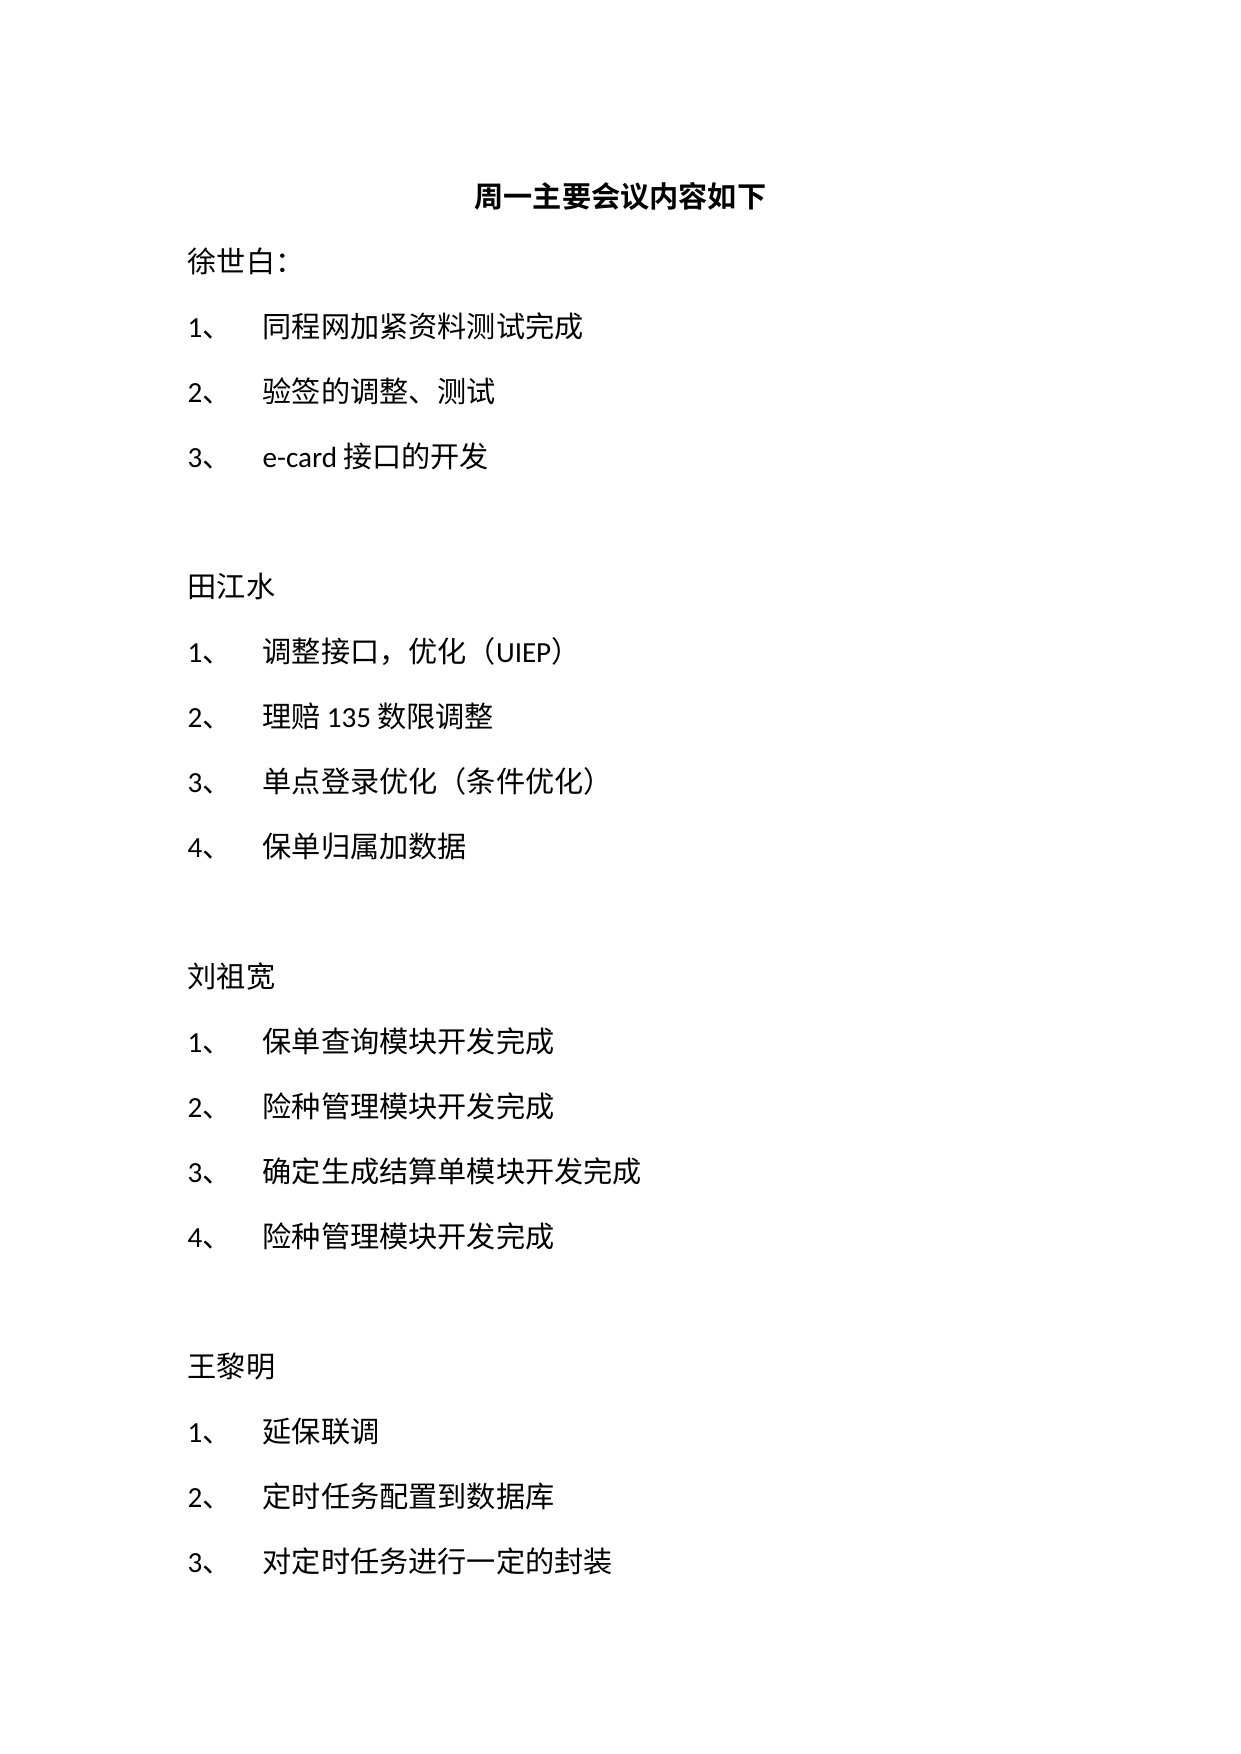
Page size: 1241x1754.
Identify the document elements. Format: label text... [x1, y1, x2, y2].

list 保单查询模块开发完成 [187, 1007, 1053, 1072]
list 保单归属加数据 [187, 812, 1053, 877]
list 确定生成结算单模块开发完成 [187, 1137, 1053, 1202]
text 刘祖宽 [187, 942, 1053, 1007]
list 险种管理模块开发完成 [187, 1072, 1053, 1137]
list 延保联调 [187, 1397, 1053, 1462]
text 徐世白： [187, 227, 1053, 292]
list e-card接口的开发 [187, 422, 1053, 487]
list 调整接口，优化（UIEP） [187, 617, 1053, 682]
list 定时任务配置到数据库 [187, 1462, 1053, 1527]
list 对定时任务进行一定的封装 [187, 1527, 1053, 1592]
list 单点登录优化（条件优化） [187, 747, 1053, 812]
list 同程网加紧资料测试完成 [187, 292, 1053, 357]
text 田江水 [187, 552, 1053, 617]
list 理赔135数限调整 [187, 682, 1053, 747]
list 验签的调整、测试 [187, 357, 1053, 422]
text 周一主要会议内容如下 [187, 162, 1053, 227]
text 王黎明 [187, 1332, 1053, 1397]
list 险种管理模块开发完成 [187, 1202, 1053, 1267]
